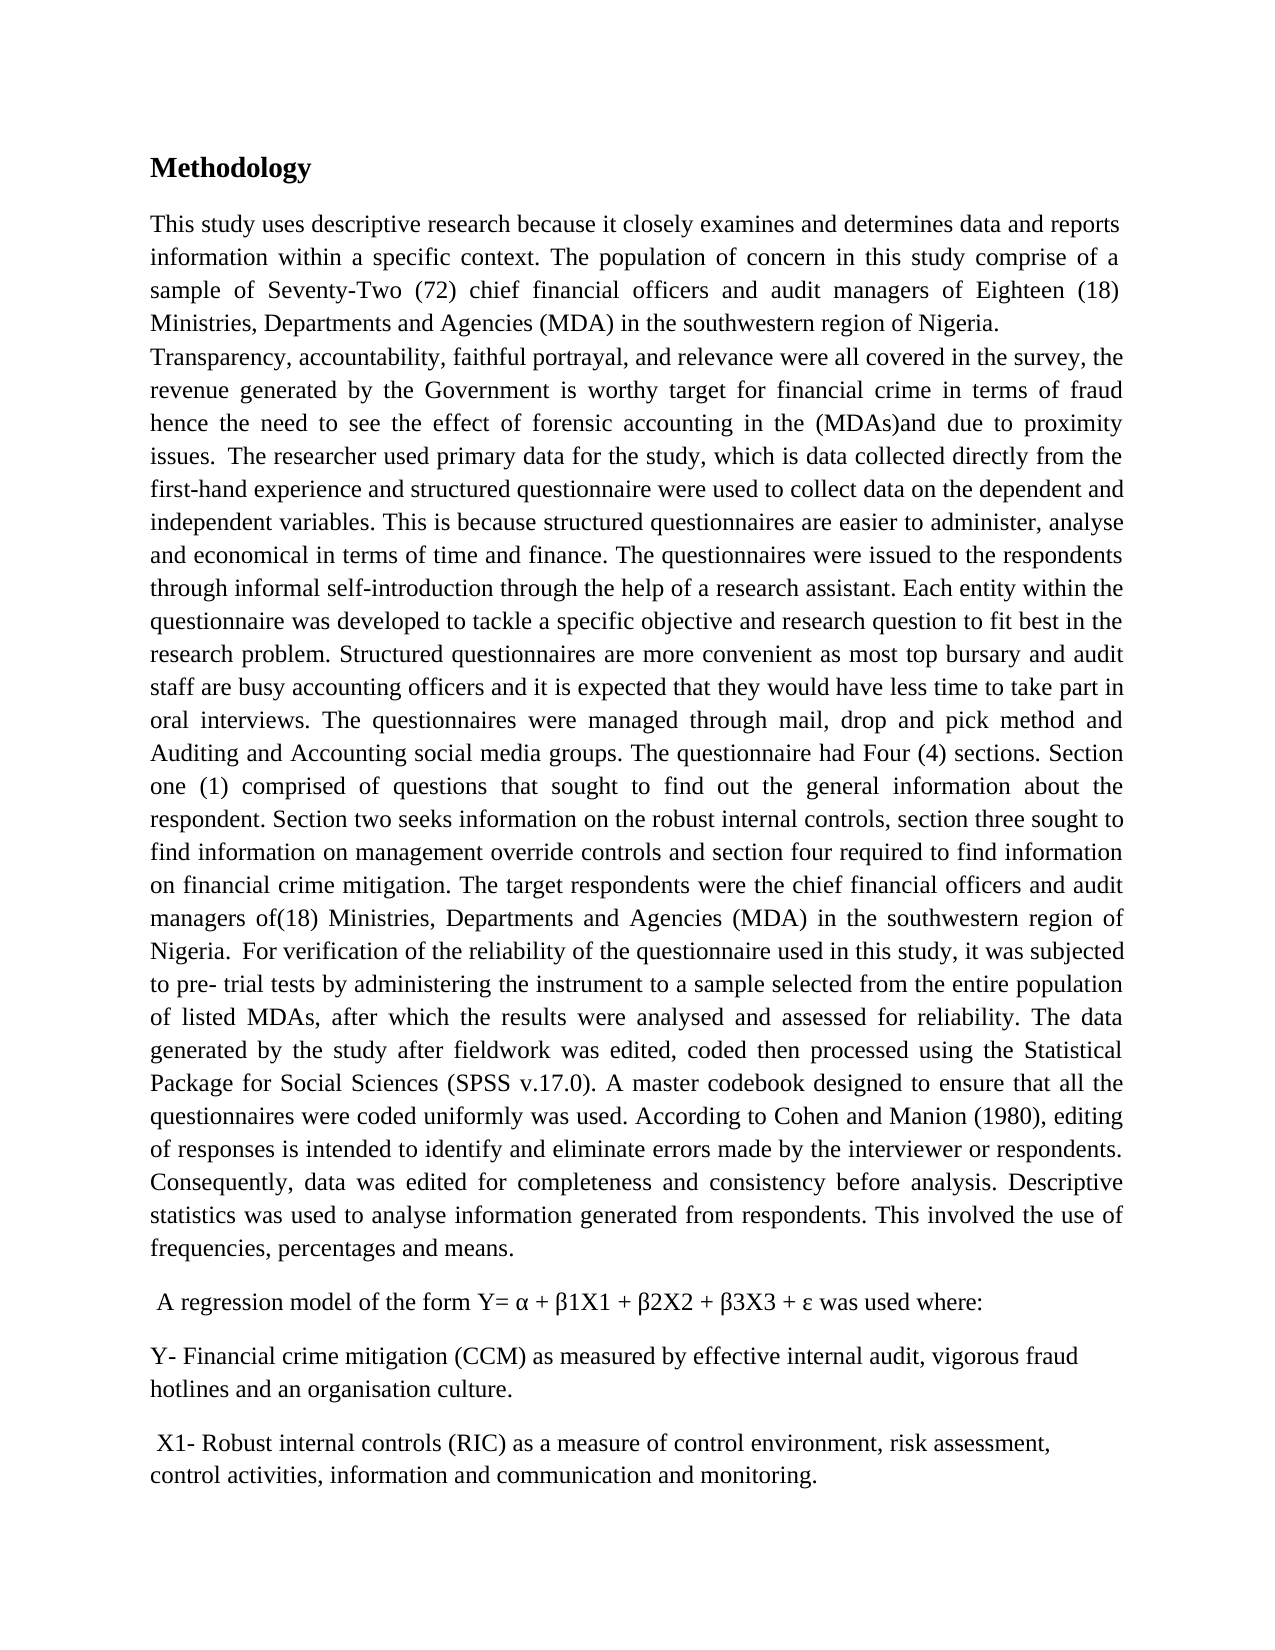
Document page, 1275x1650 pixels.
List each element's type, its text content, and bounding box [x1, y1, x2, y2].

subtitle Methodology [150, 150, 1237, 183]
text This study uses descriptive research because it closely examines and determines data and reports information within a specific context. The population of concern in this study comprise of a sample of Seventy-Two (72) chief financial officers and audit managers of Eighteen (18) Ministries, Departments and Agencies (MDA) in the southwestern region of Nigeria. [150, 209, 1121, 337]
text Transparency, accountability, faithful portrayal, and relevance were all covered in the survey, the revenue generated by the Government is worthy target for financial crime in terms of fraud hence the need to see the effect of forensic accounting in the (MDAs)and due to proximity issues. The researcher used primary data for the study, which is data collected directly from the first-hand experience and structured questionnaire were used to collect data on the dependent and independent variables. This is because structured questionnaires are easier to administer, analyse and economical in terms of time and finance. The questionnaires were issued to the respondents through informal self-introduction through the help of a research assistant. Each entity within the questionnaire was developed to tackle a specific objective and research question to fit best in the research problem. Structured questionnaires are more convenient as most top bursary and audit staff are busy accounting officers and it is expected that they would have less time to take part in oral interviews. The questionnaires were managed through mail, drop and pick method and Auditing and Accounting social media groups. The questionnaire had Four (4) sections. Section one (1) comprised of questions that sought to find out the general information about the respondent. Section two seeks information on the robust internal controls, section three sought to find information on management override controls and section four required to find information on financial crime mitigation. The target respondents were the chief financial officers and audit managers of(18) Ministries, Departments and Agencies (MDA) in the southwestern region of Nigeria. For verification of the reliability of the questionnaire used in this study, it was subjected to pre- trial tests by administering the instrument to a sample selected from the entire population of listed MDAs, after which the results were analysed and assessed for reliability. The data generated by the study after fieldwork was edited, coded then processed using the Statistical Package for Social Sciences (SPSS v.17.0). A master codebook designed to ensure that all the questionnaires were coded uniformly was used. According to Cohen and Manion (1980), editing of responses is intended to identify and eliminate errors made by the interviewer or respondents. Consequently, data was edited for completeness and consistency before analysis. Descriptive statistics was used to analyse information generated from respondents. This involved the use of frequencies, percentages and means. [150, 342, 1124, 1262]
text Y- Financial crime mitigation (CCM) as measured by effective internal audit, vigorous fraud hotlines and an organisation culture. [150, 1341, 1121, 1403]
text A regression model of the form Y= α + β1X1 + β2X2 + β3X3 + ε was used where: [156, 1287, 1237, 1316]
text X1- Robust internal controls (RIC) as a measure of control environment, risk assessment, control activities, information and communication and monitoring. [150, 1428, 1111, 1489]
